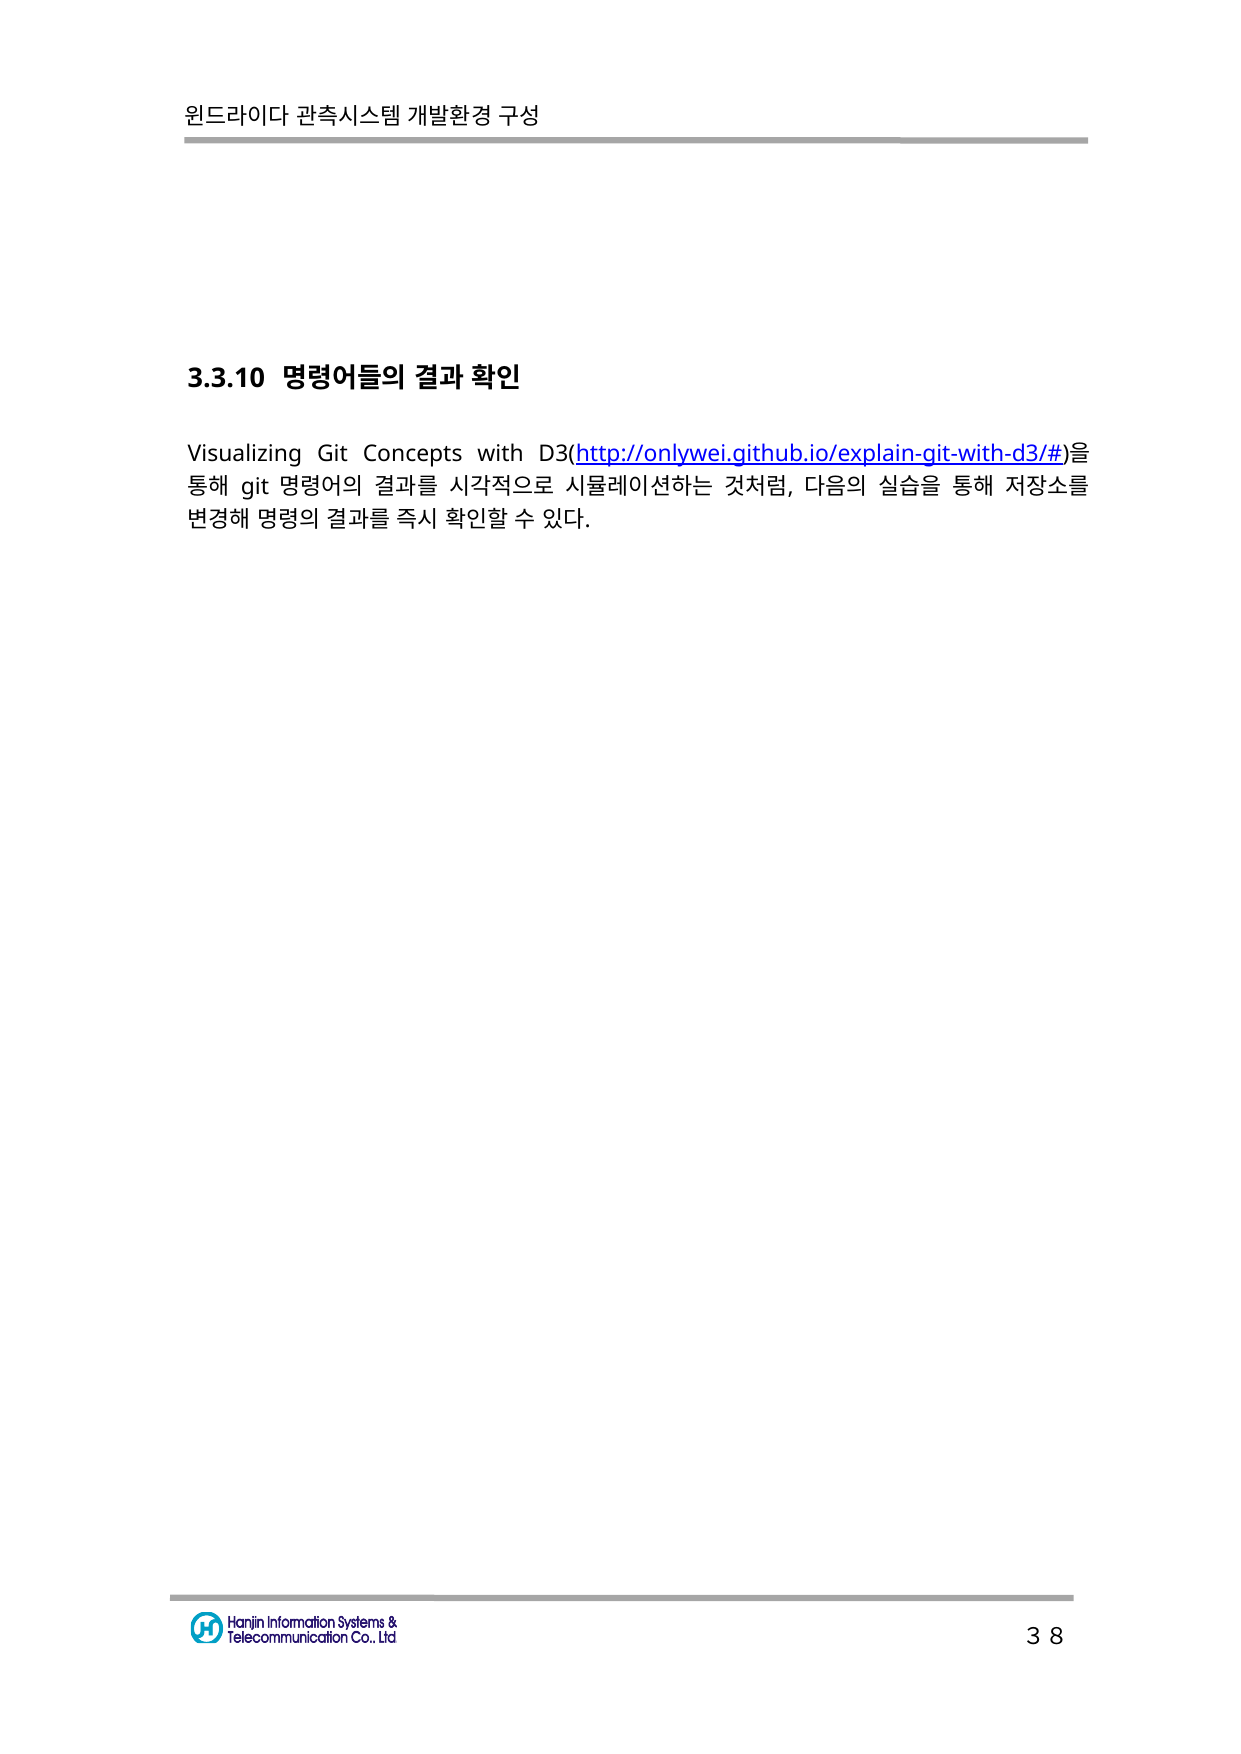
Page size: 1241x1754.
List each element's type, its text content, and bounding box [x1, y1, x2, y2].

picture [190, 1636, 196, 1644]
subtitle 명령어들의 결과 확인 [187, 356, 1090, 395]
text Visualizing Git Concepts with D3(http://onlywei.github.io/explain-git-with-d3/#)을 통해 git 명령어의 결과를 시각적으로 시뮬레이션하는 것처럼, 다음의 실습을 통해 저장소를 변경해 명령의 결과를 즉시 확인할 수 있다. [187, 435, 1090, 535]
picture [215, 1612, 397, 1644]
picture [190, 1612, 198, 1621]
picture [201, 1623, 218, 1641]
picture [195, 1616, 213, 1634]
